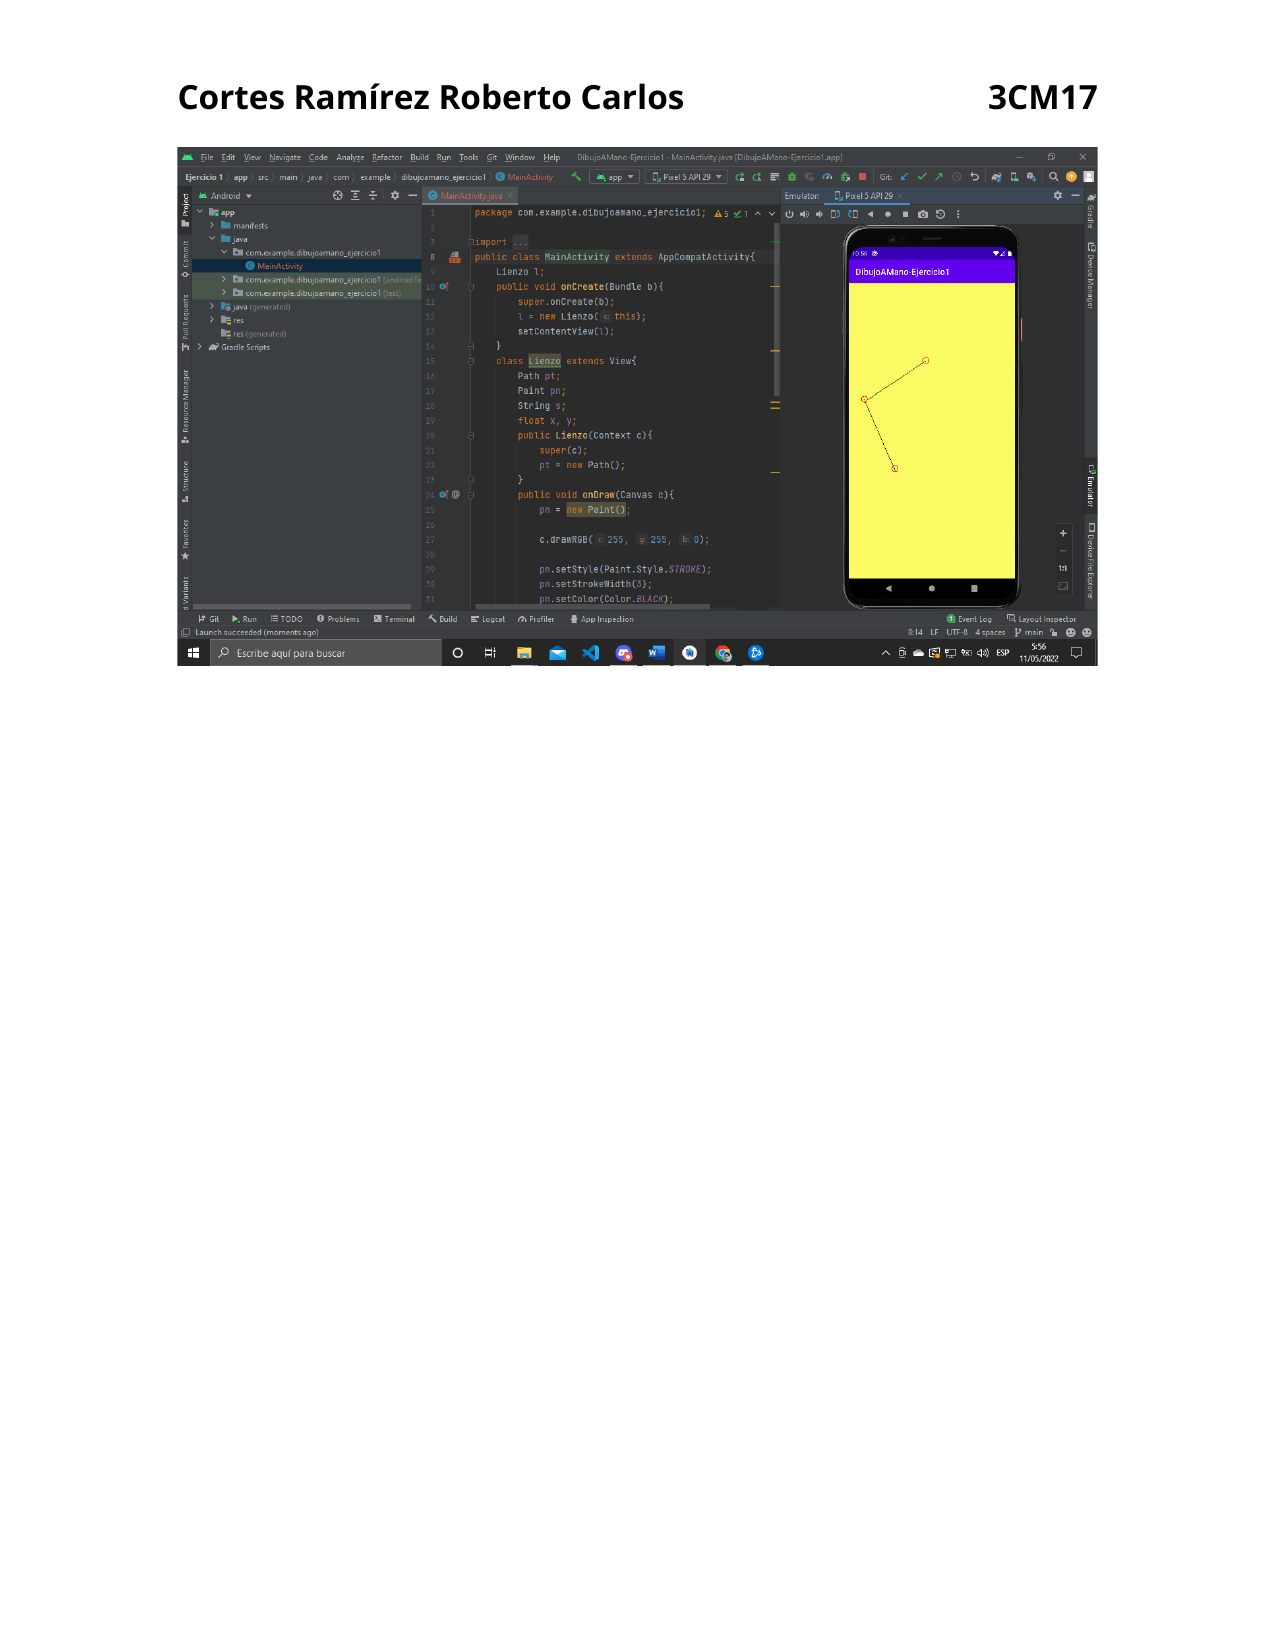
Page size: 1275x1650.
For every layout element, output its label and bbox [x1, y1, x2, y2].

picture [177, 147, 1098, 666]
